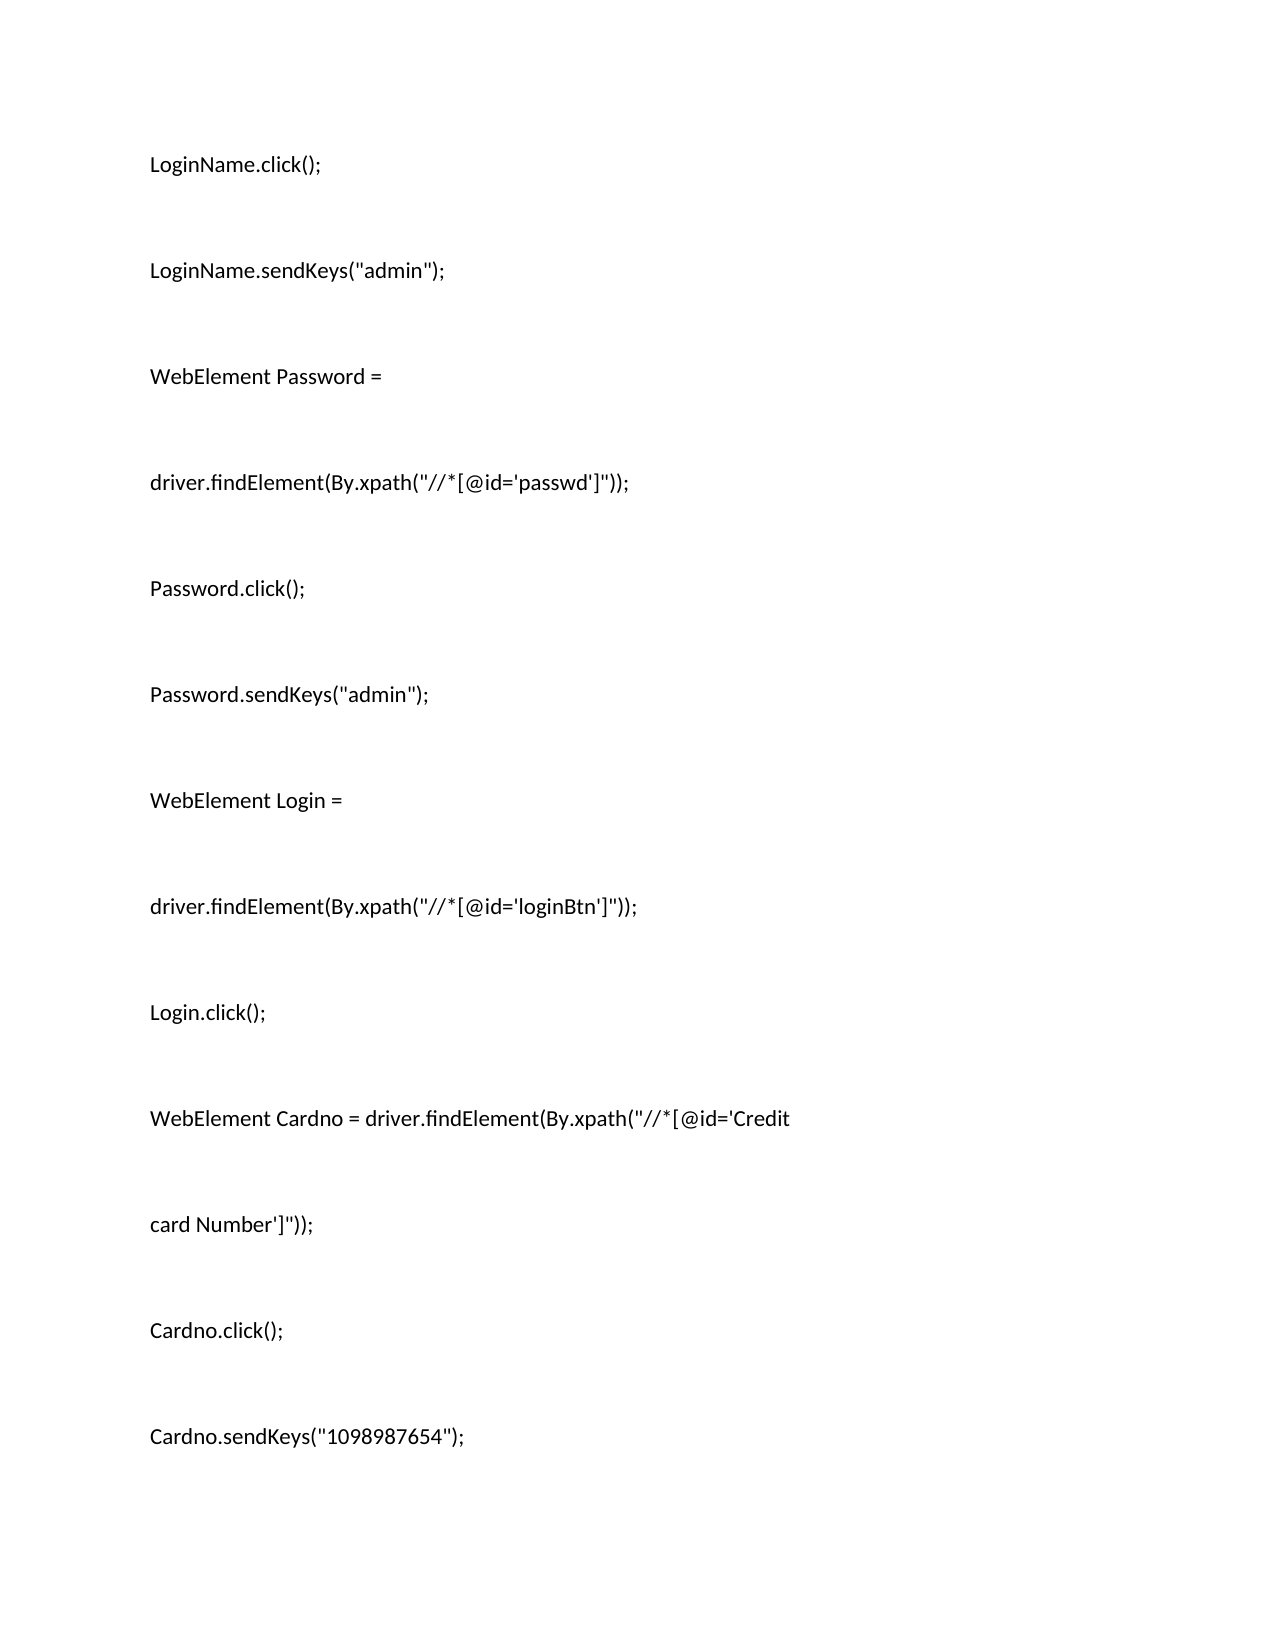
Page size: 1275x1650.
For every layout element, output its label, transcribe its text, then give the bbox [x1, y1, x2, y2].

text LoginName.sendKeys("admin"); [150, 256, 1125, 284]
text driver.findElement(By.xpath("//*[@id='passwd']")); [150, 468, 1125, 496]
text Cardno.sendKeys("1098987654"); [150, 1422, 1125, 1451]
text card Number']")); [150, 1210, 1125, 1238]
text Cardno.click(); [150, 1316, 1125, 1344]
text WebElement Password = [150, 362, 1125, 390]
text driver.findElement(By.xpath("//*[@id='loginBtn']")); [150, 892, 1125, 920]
text Password.sendKeys("admin"); [150, 680, 1125, 708]
text WebElement Cardno = driver.findElement(By.xpath("//*[@id='Credit [150, 1104, 1125, 1132]
text Login.click(); [150, 998, 1125, 1026]
text WebElement Login = [150, 786, 1125, 814]
text LoginName.click(); [150, 150, 1125, 178]
text Password.click(); [150, 574, 1125, 602]
